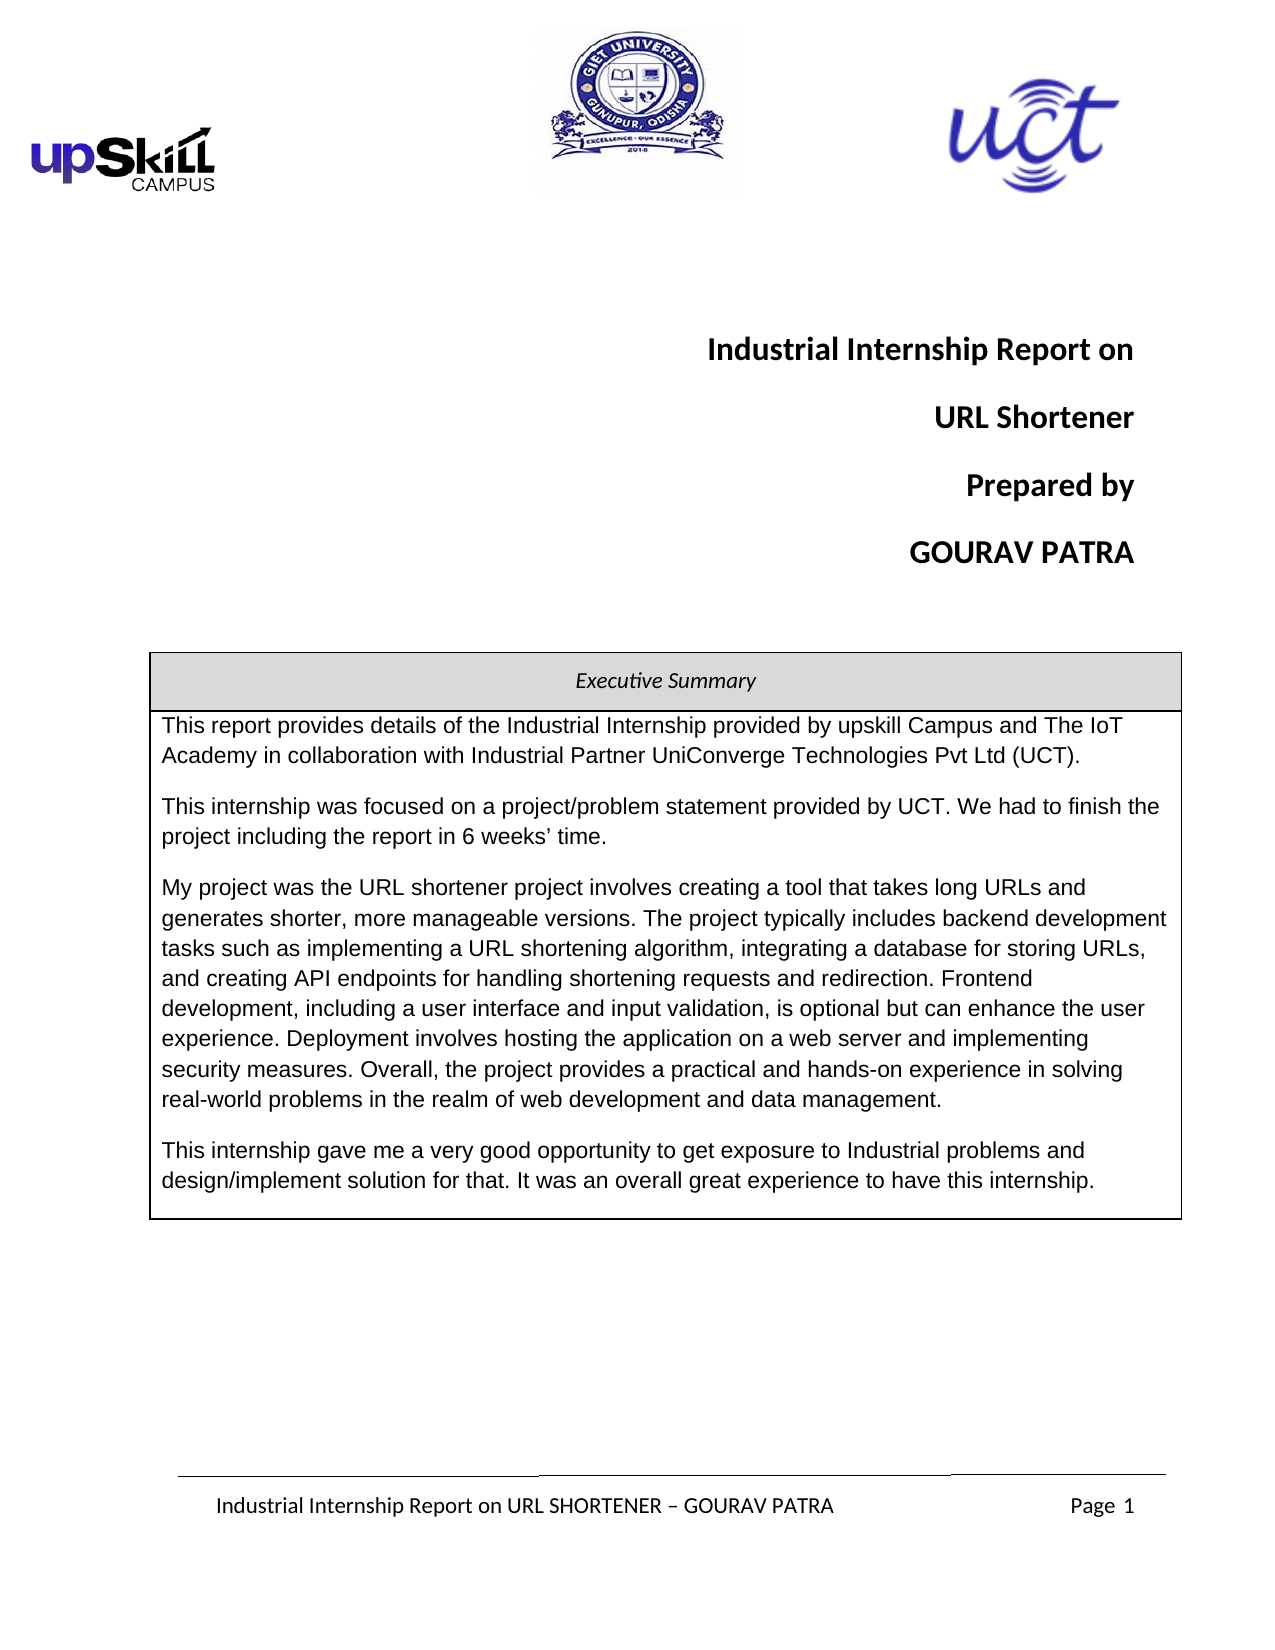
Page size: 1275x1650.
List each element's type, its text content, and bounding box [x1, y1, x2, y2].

picture [0, 114, 246, 195]
picture [533, 28, 742, 195]
text Industrial Internship Report on [150, 328, 1134, 369]
text Prepared by [150, 464, 1134, 504]
picture [946, 69, 1125, 195]
table_cell This report provides details of the Industrial Internship provided by upskill Campus and The IoT Academy in collaboration with Industrial Partner UniConverge Technologies Pvt Ltd (UCT). This internship was focused on a project/problem statement provided by UCT. We had to finish the project including the report in 6 weeks’ time. My project was the URL shortener project involves creating a tool that takes long URLs and generates shorter, more manageable versions. The project typically includes backend development tasks such as implementing a URL shortening algorithm, integrating a database for storing URLs, and creating API endpoints for handling shortening requests and redirection. Frontend development, including a user interface and input validation, is optional but can enhance the user experience. Deployment involves hosting the application on a web server and implementing security measures. Overall, the project provides a practical and hands-on experience in solving real-world problems in the realm of web development and data management. This internship gave me a very good opportunity to get exposure to Industrial problems and design/implement solution for that. It was an overall great experience to have this internship. [151, 712, 1181, 1218]
text GOURAV PATRA [150, 531, 1134, 572]
text URL Shortener [150, 396, 1134, 437]
table_header Executive Summary [151, 653, 1181, 710]
